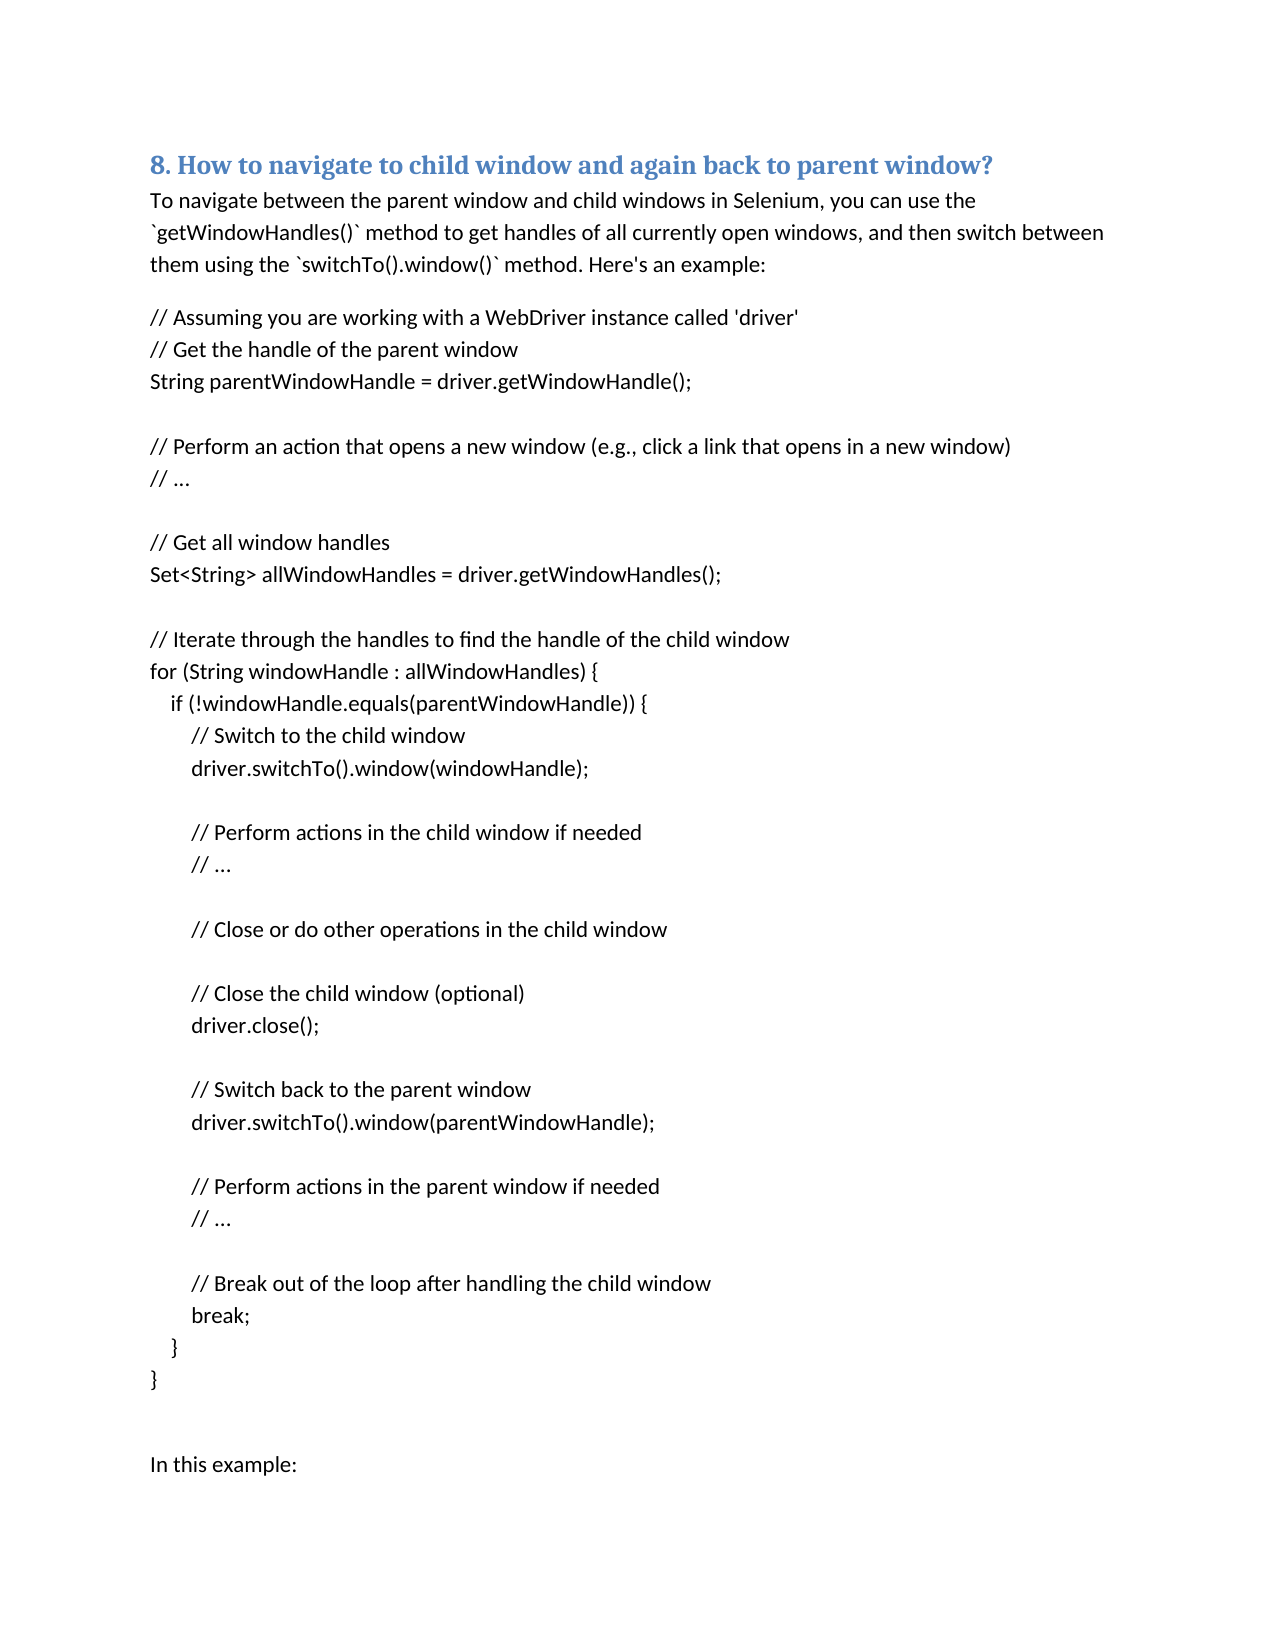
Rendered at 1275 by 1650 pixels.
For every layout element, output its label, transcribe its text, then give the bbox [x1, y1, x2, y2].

text // Get the handle of the parent window [150, 335, 1125, 363]
text // Perform actions in the child window if needed [150, 818, 1125, 846]
text // ... [150, 850, 1125, 878]
text driver.switchTo().window(parentWindowHandle); [150, 1108, 1125, 1136]
text // Get all window handles [150, 528, 1125, 556]
text } [150, 1333, 1125, 1361]
text To navigate between the parent window and child windows in Selenium, you can use the `getWindowHandles()` method to get handles of all currently open windows, and then switch between them using the `switchTo().window()` method. Here's an example: [150, 186, 1125, 278]
text // Perform actions in the parent window if needed [150, 1172, 1125, 1200]
text // Assuming you are working with a WebDriver instance called 'driver' [150, 303, 1125, 331]
text for (String windowHandle : allWindowHandles) { [150, 657, 1125, 685]
text String parentWindowHandle = driver.getWindowHandle(); [150, 367, 1125, 396]
text // Perform an action that opens a new window (e.g., click a link that opens in a new window) [150, 432, 1125, 460]
text driver.close(); [150, 1011, 1125, 1039]
subtitle 8. How to navigate to child window and again back to parent window? [150, 150, 1125, 181]
text if (!windowHandle.equals(parentWindowHandle)) { [150, 689, 1125, 717]
text In this example: [150, 1451, 1125, 1478]
text // Break out of the loop after handling the child window [150, 1269, 1125, 1297]
text // Switch back to the parent window [150, 1076, 1125, 1104]
text break; [150, 1301, 1125, 1329]
text driver.switchTo().window(windowHandle); [150, 754, 1125, 782]
text // ... [150, 1204, 1125, 1232]
text // Close or do other operations in the child window [150, 915, 1125, 943]
text // ... [150, 464, 1125, 492]
text // Close the child window (optional) [150, 979, 1125, 1007]
text // Switch to the child window [150, 722, 1125, 749]
text } [150, 1365, 1125, 1393]
text Set<String> allWindowHandles = driver.getWindowHandles(); [150, 561, 1125, 589]
text // Iterate through the handles to find the handle of the child window [150, 625, 1125, 653]
